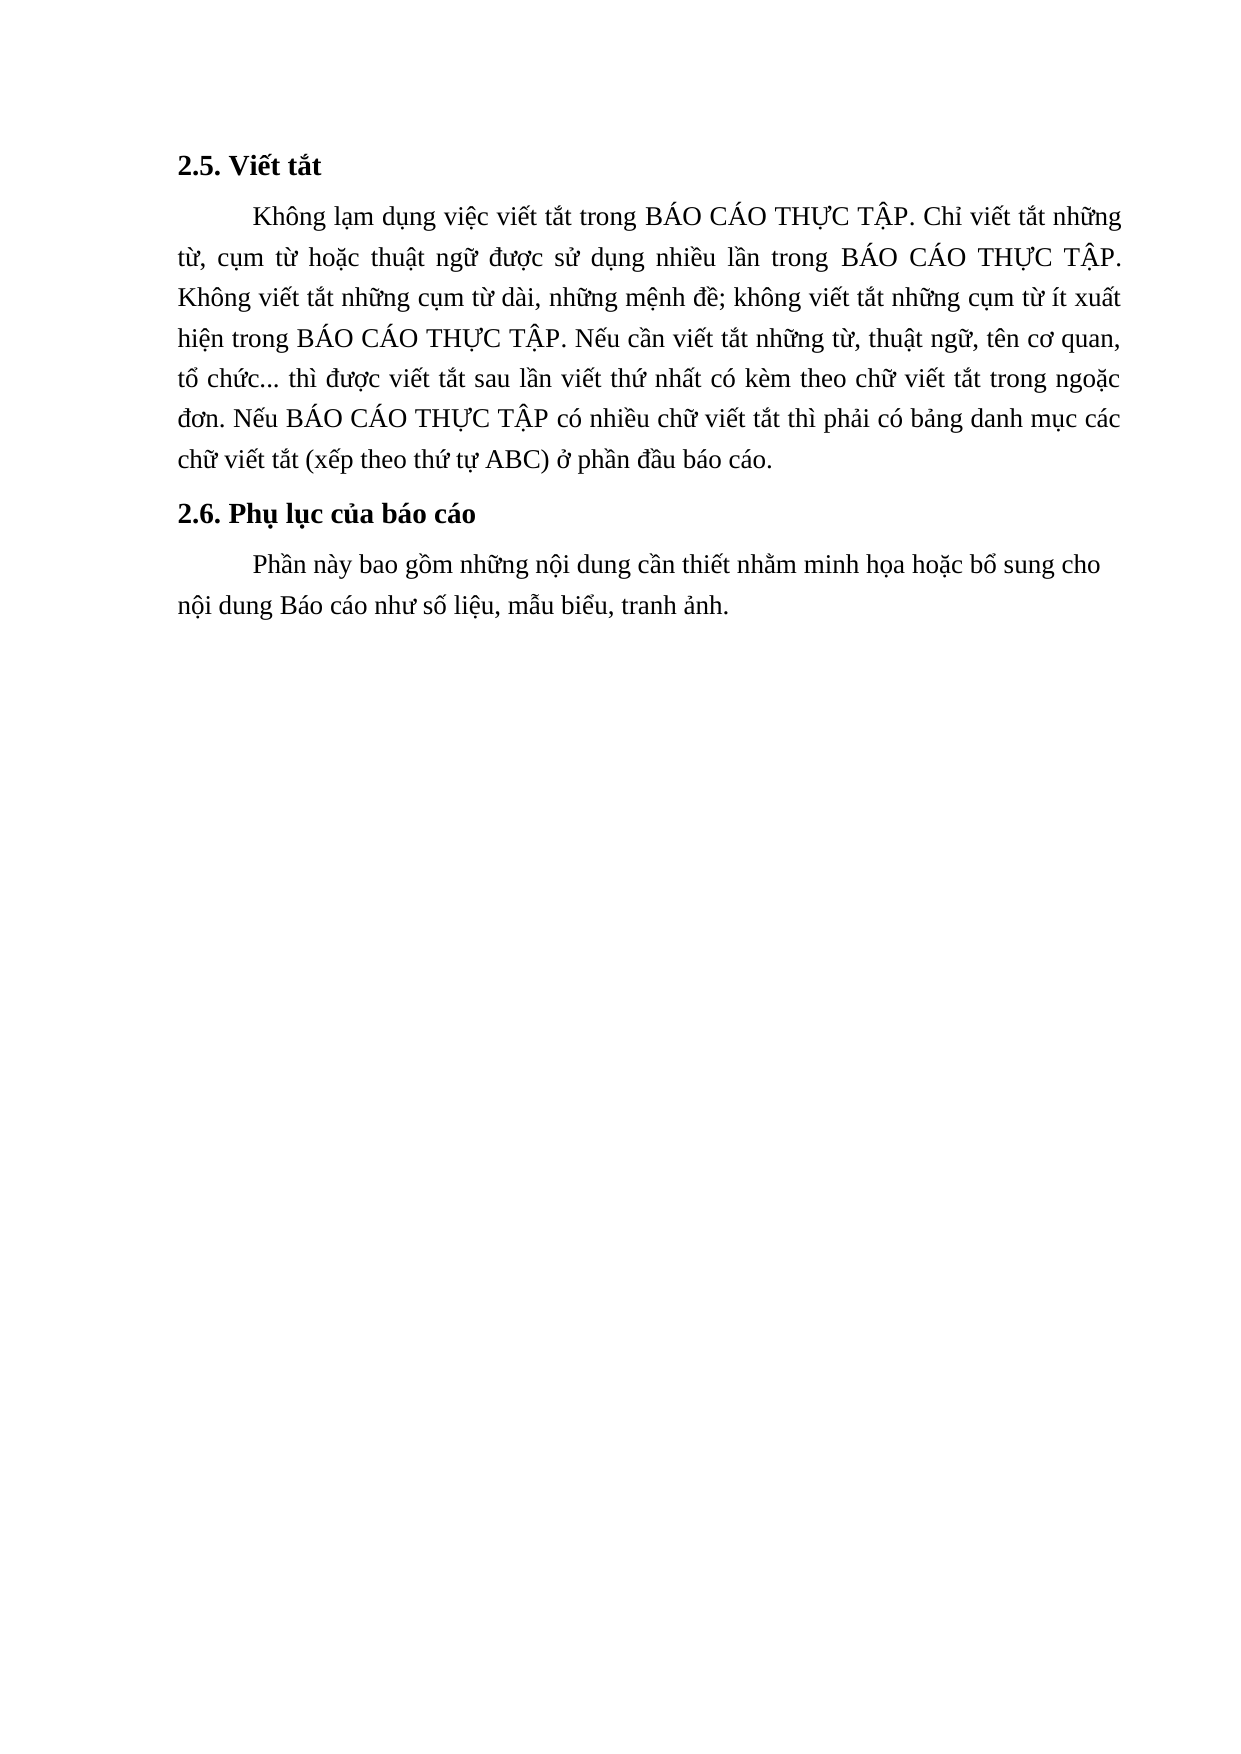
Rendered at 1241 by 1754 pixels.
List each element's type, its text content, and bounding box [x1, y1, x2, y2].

subtitle 2.5. Viết tắt [177, 148, 1122, 181]
text Không lạm dụng việc viết tắt trong BÁO CÁO THỰC TẬP. Chỉ viết tắt những từ, cụm từ hoặc thuật ngữ được sử dụng nhiều lần trong BÁO CÁO THỰC TẬP. Không viết tắt những cụm từ dài, những mệnh đề; không viết tắt những cụm từ ít xuất hiện trong BÁO CÁO THỰC TẬP. Nếu cần viết tắt những từ, thuật ngữ, tên cơ quan, tổ chức... thì được viết tắt sau lần viết thứ nhất có kèm theo chữ viết tắt trong ngoặc đơn. Nếu BÁO CÁO THỰC TẬP có nhiều chữ viết tắt thì phải có bảng danh mục các chữ viết tắt (xếp theo thứ tự ABC) ở phần đầu báo cáo. [177, 200, 1122, 474]
text Phần này bao gồm những nội dung cần thiết nhằm minh họa hoặc bổ sung cho nội dung Báo cáo như số liệu, mẫu biểu, tranh ảnh. [177, 548, 1122, 620]
subtitle 2.6. Phụ lục của báo cáo [177, 496, 1122, 529]
